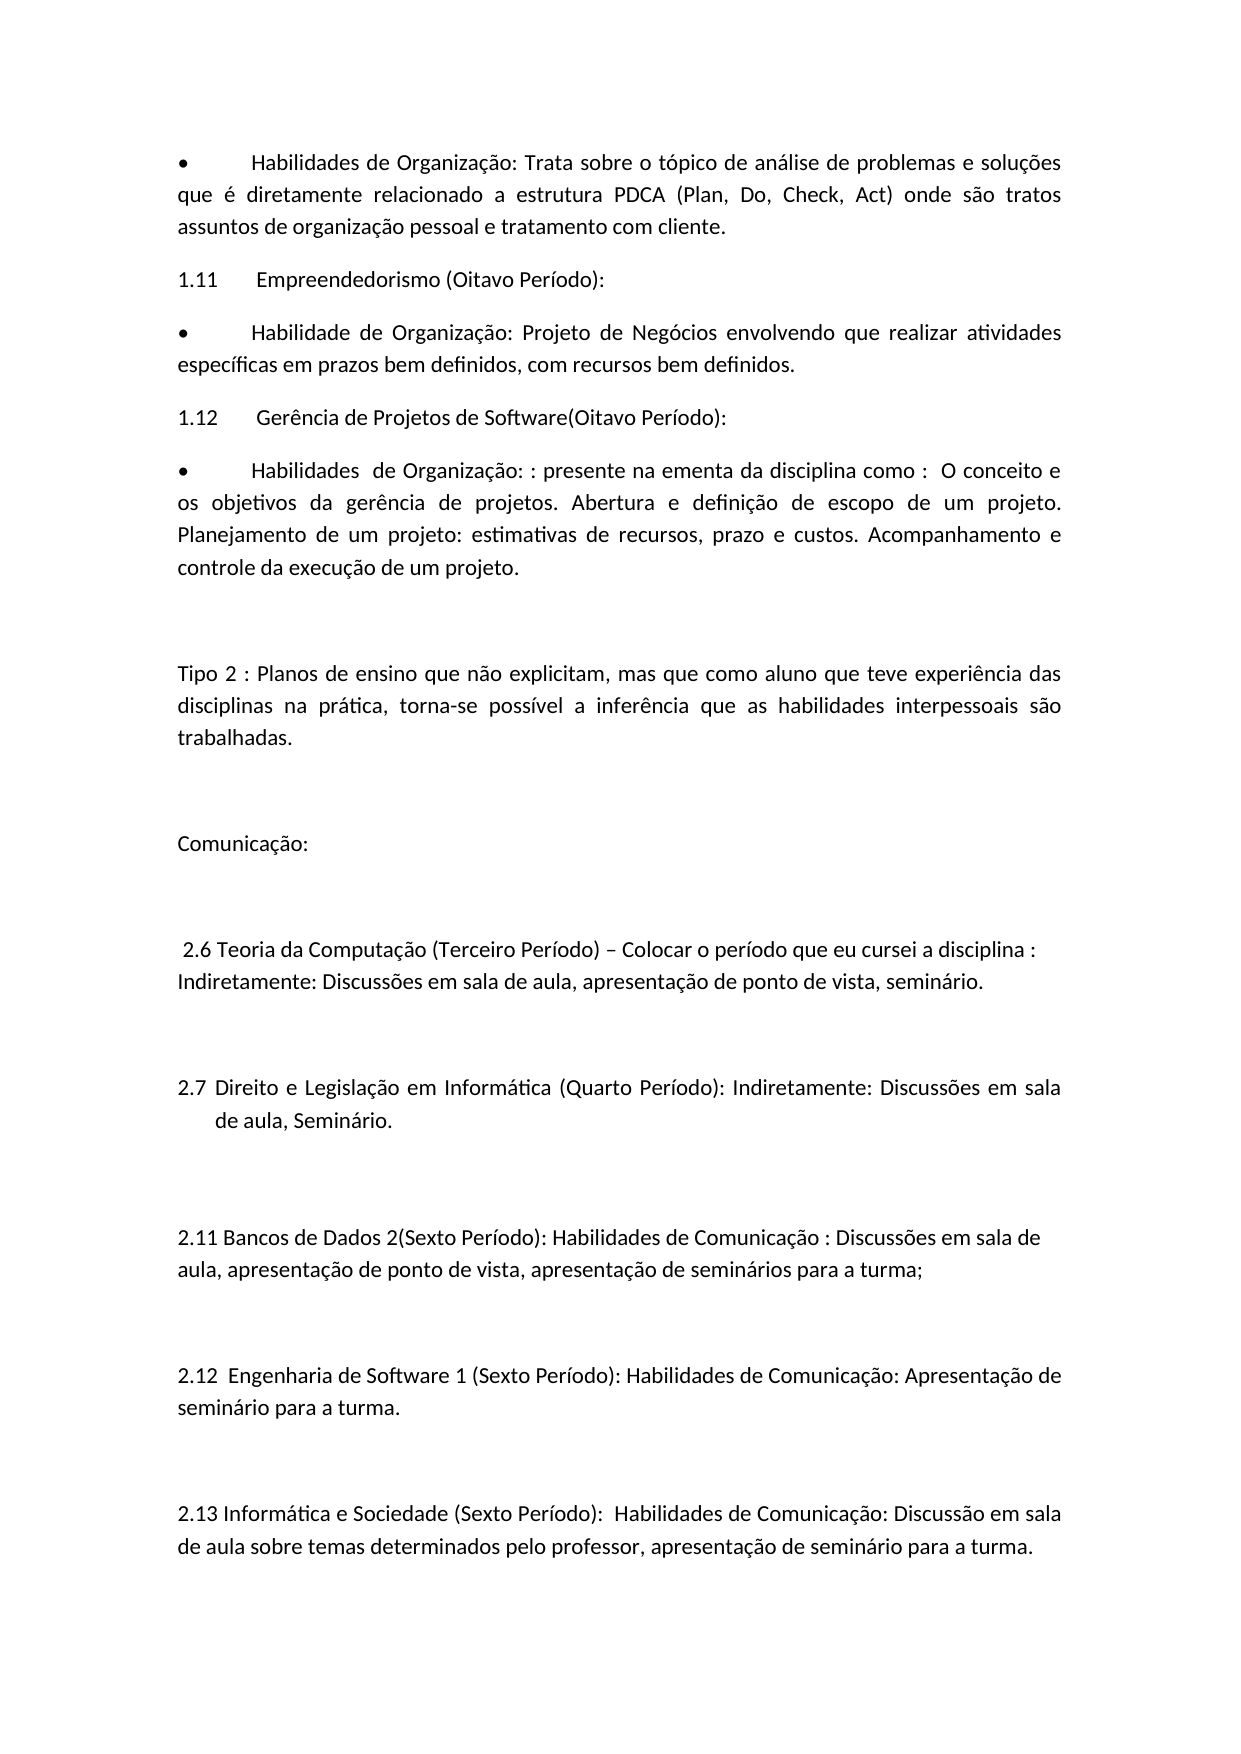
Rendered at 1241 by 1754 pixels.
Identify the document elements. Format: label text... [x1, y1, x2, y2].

text • Habilidade de Organização: Projeto de Negócios envolvendo que realizar atividades específicas em prazos bem definidos, com recursos bem definidos. [177, 318, 1063, 378]
text • Habilidades de Organização: Trata sobre o tópico de análise de problemas e soluções que é diretamente relacionado a estrutura PDCA (Plan, Do, Check, Act) onde são tratos assuntos de organização pessoal e tratamento com cliente. [177, 148, 1063, 240]
text Tipo 2 : Planos de ensino que não explicitam, mas que como aluno que teve experiência das disciplinas na prática, torna-se possível a inferência que as habilidades interpessoais são trabalhadas. [177, 659, 1063, 751]
text 2.6 Teoria da Computação (Terceiro Período) – Colocar o período que eu cursei a disciplina : Indiretamente: Discussões em sala de aula, apresentação de ponto de vista, seminário. [177, 935, 1063, 996]
text 1.12 Gerência de Projetos de Software(Oitavo Período): [177, 403, 1063, 431]
text 2.12 Engenharia de Software 1 (Sexto Período): Habilidades de Comunicação: Apresentação de seminário para a turma. [177, 1361, 1063, 1422]
text • Habilidades de Organização: : presente na ementa da disciplina como : O conceito e os objetivos da gerência de projetos. Abertura e definição de escopo de um projeto. Planejamento de um projeto: estimativas de recursos, prazo e custos. Acompanhamento e controle da execução de um projeto. [177, 456, 1063, 581]
text 1.11 Empreendedorismo (Oitavo Período): [177, 265, 1063, 293]
text Comunicação: [177, 829, 1063, 857]
text 2.11 Bancos de Dados 2(Sexto Período): Habilidades de Comunicação : Discussões em sala de aula, apresentação de ponto de vista, apresentação de seminários para a turma; [177, 1223, 1063, 1283]
text 2.13 Informática e Sociedade (Sexto Período): Habilidades de Comunicação: Discussão em sala de aula sobre temas determinados pelo professor, apresentação de seminário para a turma. [177, 1499, 1063, 1560]
list Direito e Legislação em Informática (Quarto Período): Indiretamente: Discussões em sala de aula, Seminário. [177, 1073, 1063, 1134]
